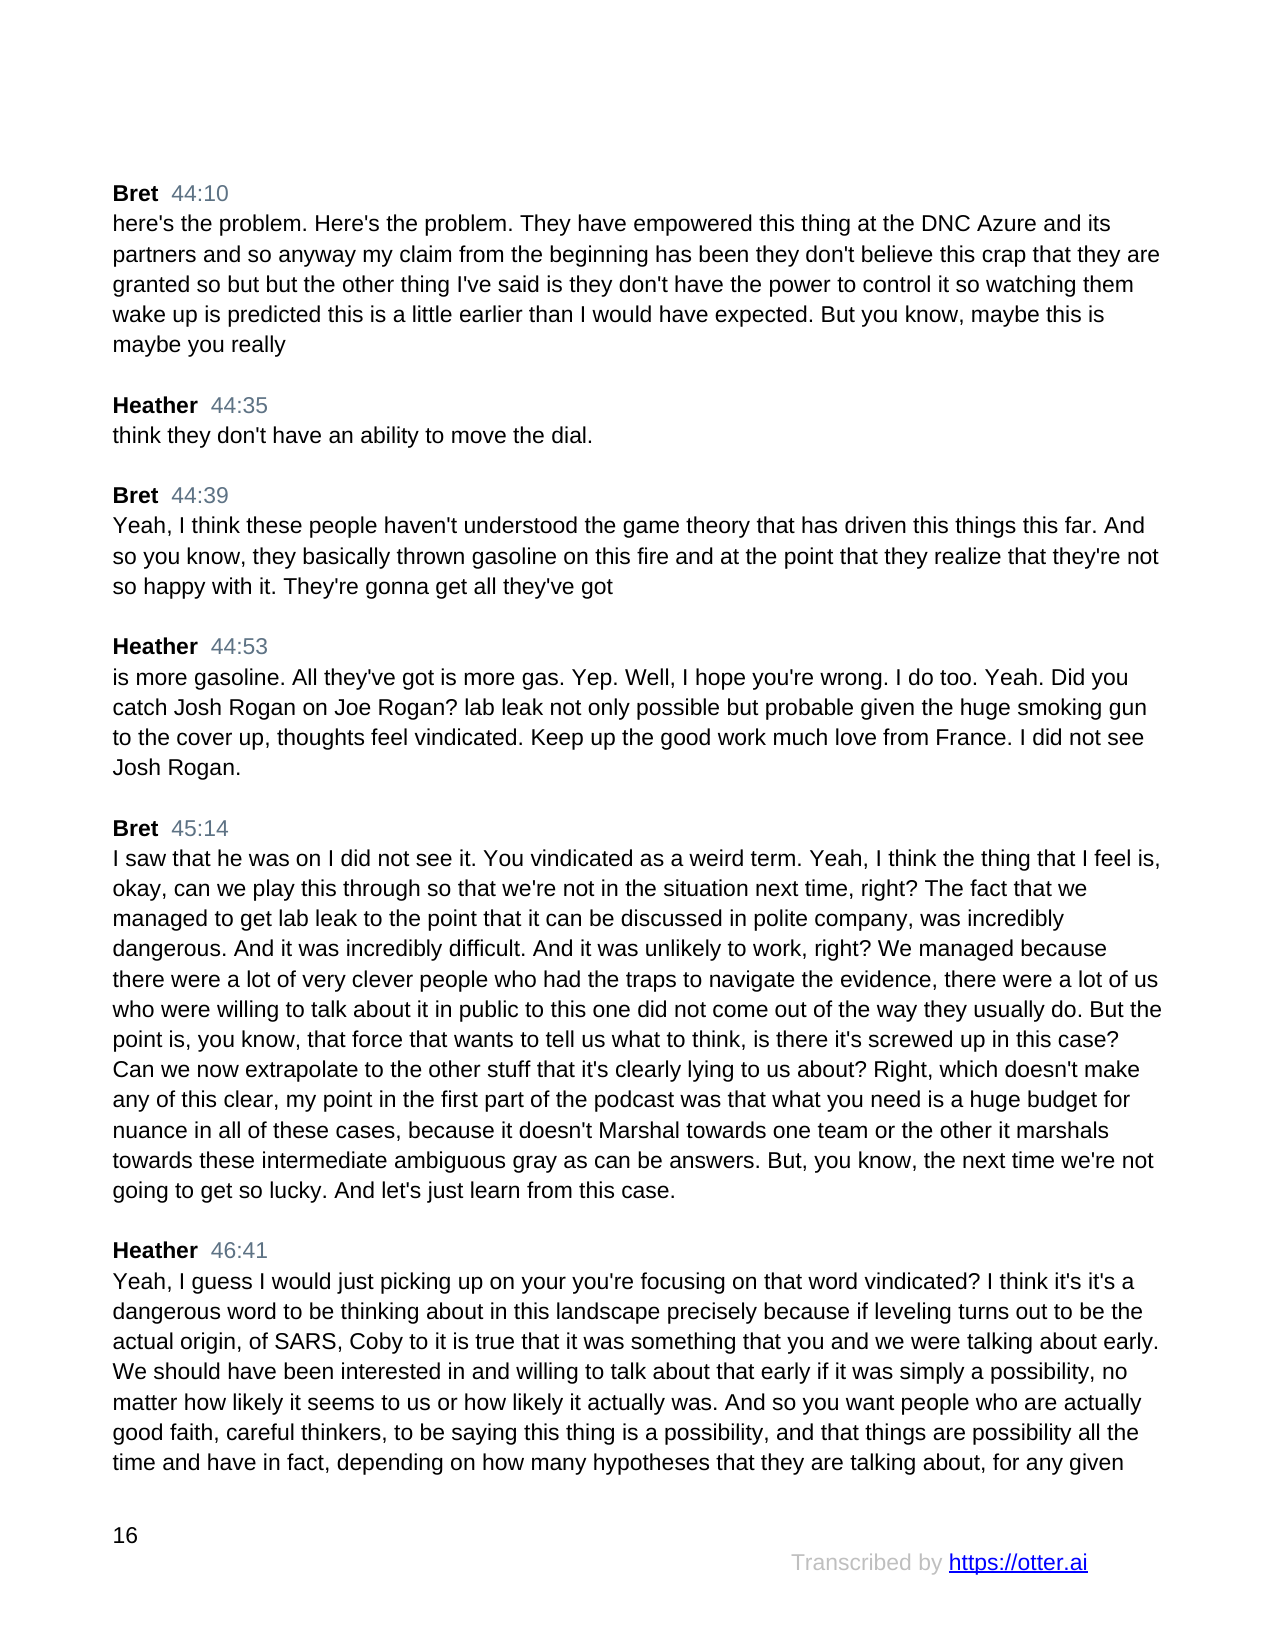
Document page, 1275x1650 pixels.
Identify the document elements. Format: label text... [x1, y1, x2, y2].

text Bret 45:14 [112, 814, 1162, 841]
text is more gasoline. All they've got is more gas. Yep. Well, I hope you're wrong. I do too. Yeah. Did you catch Josh Rogan on Joe Rogan? lab leak not only possible but probable given the huge smoking gun to the cover up, thoughts feel vindicated. Keep up the good work much love from France. I did not see Josh Rogan. [112, 663, 1162, 781]
text Heather 44:53 [112, 633, 1162, 660]
text think they don't have an ability to move the dial. [112, 422, 1162, 448]
text Bret 44:39 [112, 482, 1162, 509]
text Yeah, I think these people haven't understood the game theory that has driven this things this far. And so you know, they basically thrown gasoline on this fire and at the point that they realize that they're not so happy with it. They're gonna get all they've got [112, 512, 1162, 599]
text I saw that he was on I did not see it. You vindicated as a weird term. Yeah, I think the thing that I feel is, okay, can we play this through so that we're not in the situation next time, right? The fact that we managed to get lab leak to the point that it can be discussed in polite company, was incredibly dangerous. And it was incredibly difficult. And it was unlikely to work, right? We managed because there were a lot of very clever people who had the traps to navigate the evidence, there were a lot of us who were willing to talk about it in public to this one did not come out of the way they usually do. But the point is, you know, that force that wants to tell us what to think, is there it's screwed up in this case? Can we now extrapolate to the other stuff that it's clearly lying to us about? Right, which doesn't make any of this clear, my point in the first part of the podcast was that what you need is a huge budget for nuance in all of these cases, because it doesn't Marshal towards one team or the other it marshals towards these intermediate ambiguous gray as can be answers. But, you know, the next time we're not going to get so lucky. And let's just learn from this case. [112, 845, 1162, 1203]
text Bret 44:10 [112, 180, 1162, 207]
text Heather 44:35 [112, 392, 1162, 418]
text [112, 1268, 1162, 1475]
text Heather 46:41 [112, 1237, 1162, 1264]
text here's the problem. Here's the problem. They have empowered this thing at the DNC Azure and its partners and so anyway my claim from the beginning has been they don't believe this crap that they are granted so but but the other thing I've said is they don't have the power to control it so watching them wake up is predicted this is a little earlier than I would have expected. But you know, maybe this is maybe you really [112, 210, 1162, 358]
